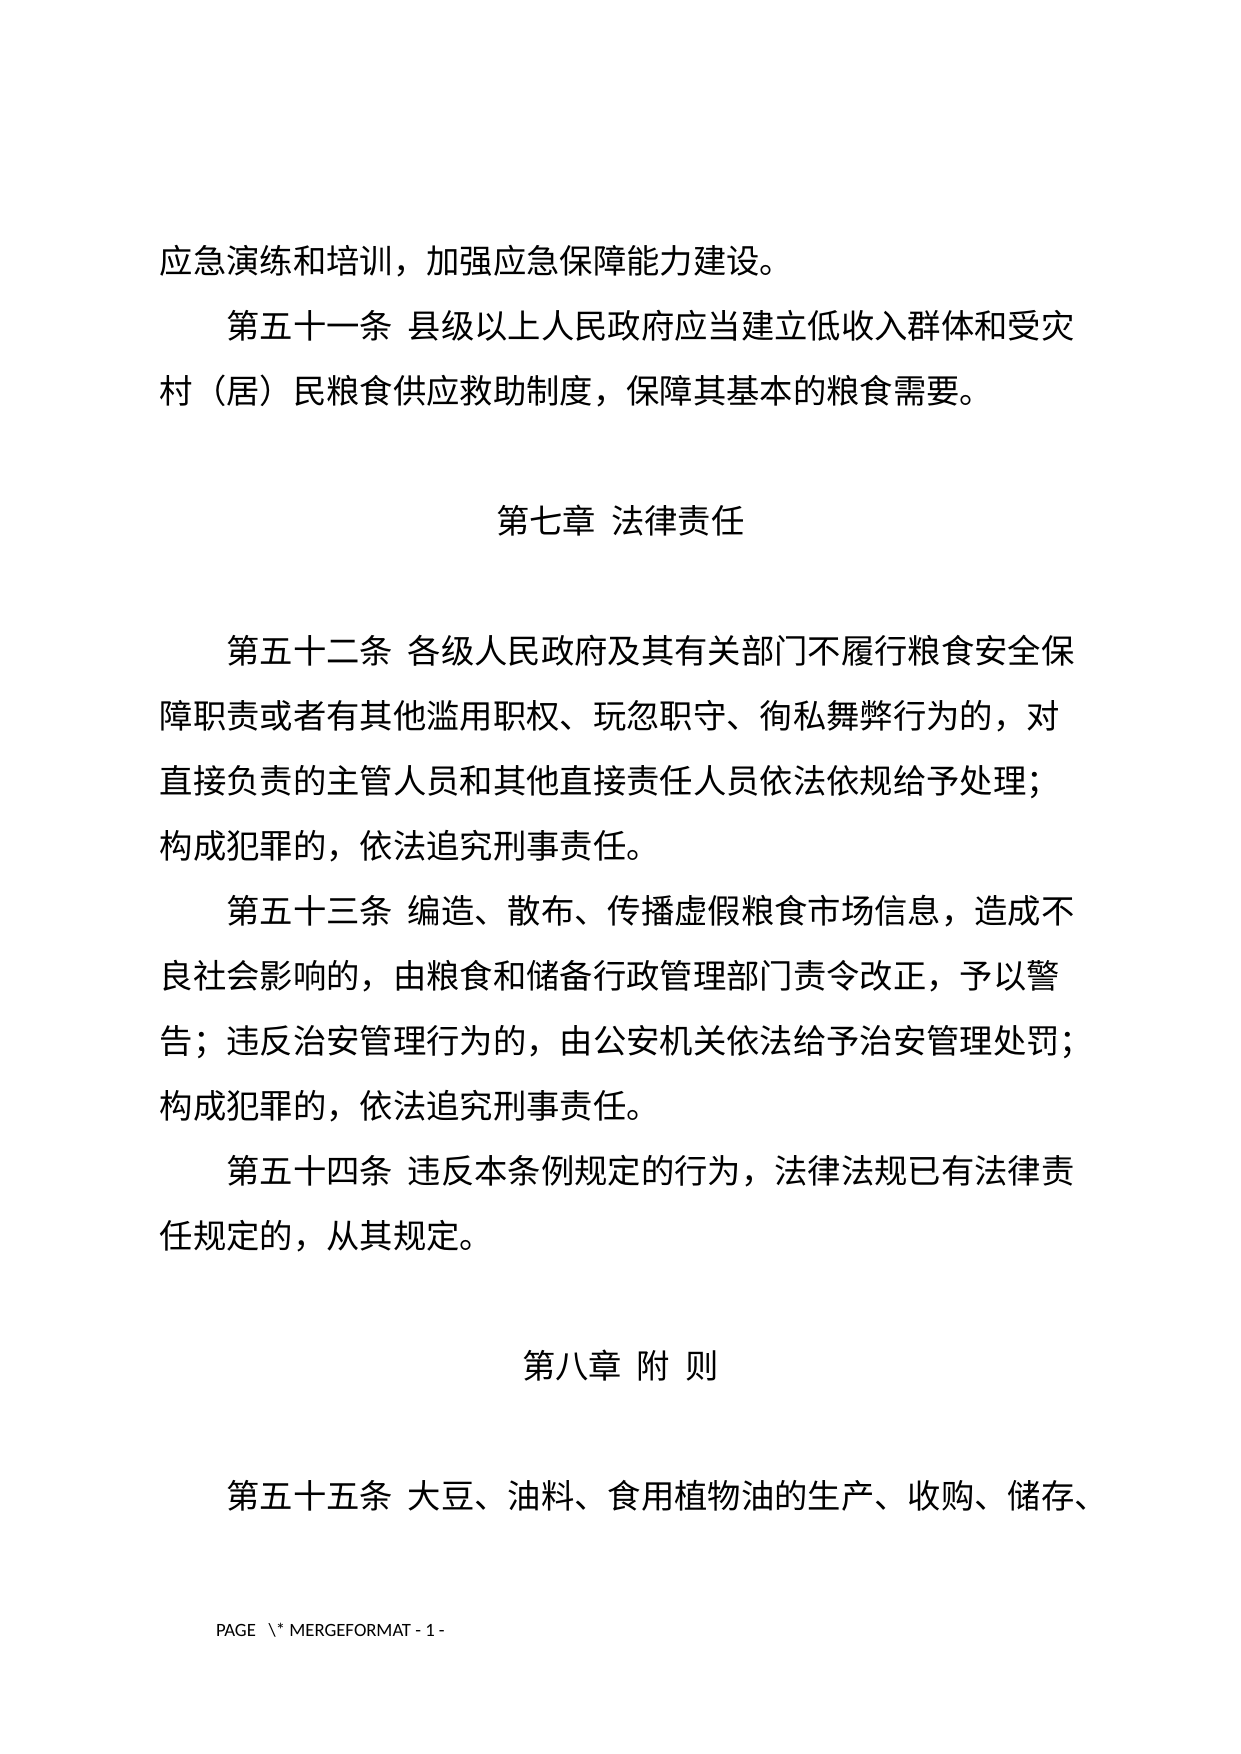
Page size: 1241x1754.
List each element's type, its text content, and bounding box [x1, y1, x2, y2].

text 第八章 附 则 [159, 1332, 1081, 1397]
text 第七章 法律责任 [159, 487, 1081, 552]
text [159, 227, 1081, 292]
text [159, 1462, 1081, 1527]
text 第五十三条 编造、散布、传播虚假粮食市场信息，造成不良社会影响的，由粮食和储备行政管理部门责令改正，予以警告；违反治安管理行为的，由公安机关依法给予治安管理处罚；构成犯罪的，依法追究刑事责任。 [159, 877, 1081, 1137]
text 第五十一条 县级以上人民政府应当建立低收入群体和受灾村（居）民粮食供应救助制度，保障其基本的粮食需要。 [159, 292, 1081, 422]
text 第五十二条 各级人民政府及其有关部门不履行粮食安全保障职责或者有其他滥用职权、玩忽职守、徇私舞弊行为的，对直接负责的主管人员和其他直接责任人员依法依规给予处理；构成犯罪的，依法追究刑事责任。 [159, 617, 1081, 877]
text 第五十四条 违反本条例规定的行为，法律法规已有法律责任规定的，从其规定。 [159, 1137, 1081, 1267]
